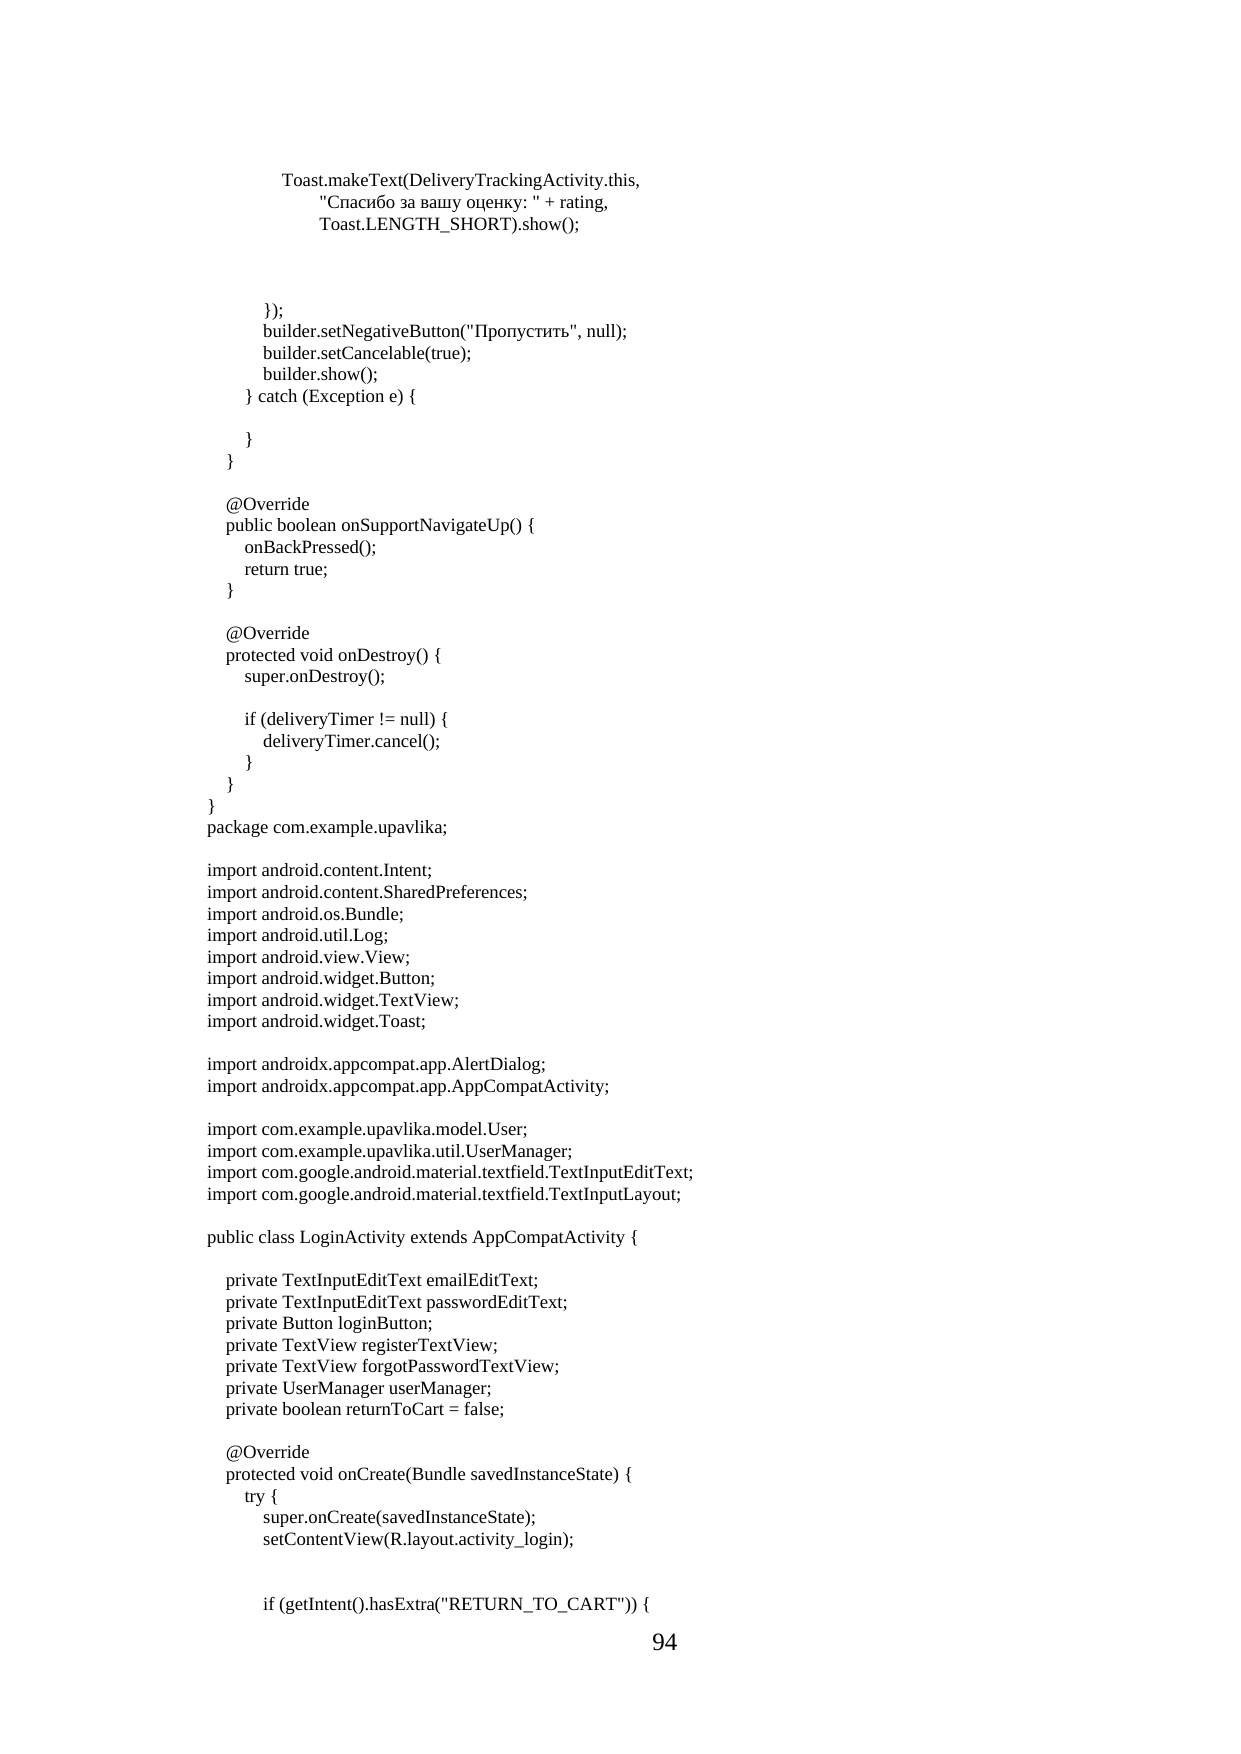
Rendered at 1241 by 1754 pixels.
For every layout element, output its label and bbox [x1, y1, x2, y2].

text [207, 148, 1122, 816]
text [207, 816, 1122, 1614]
